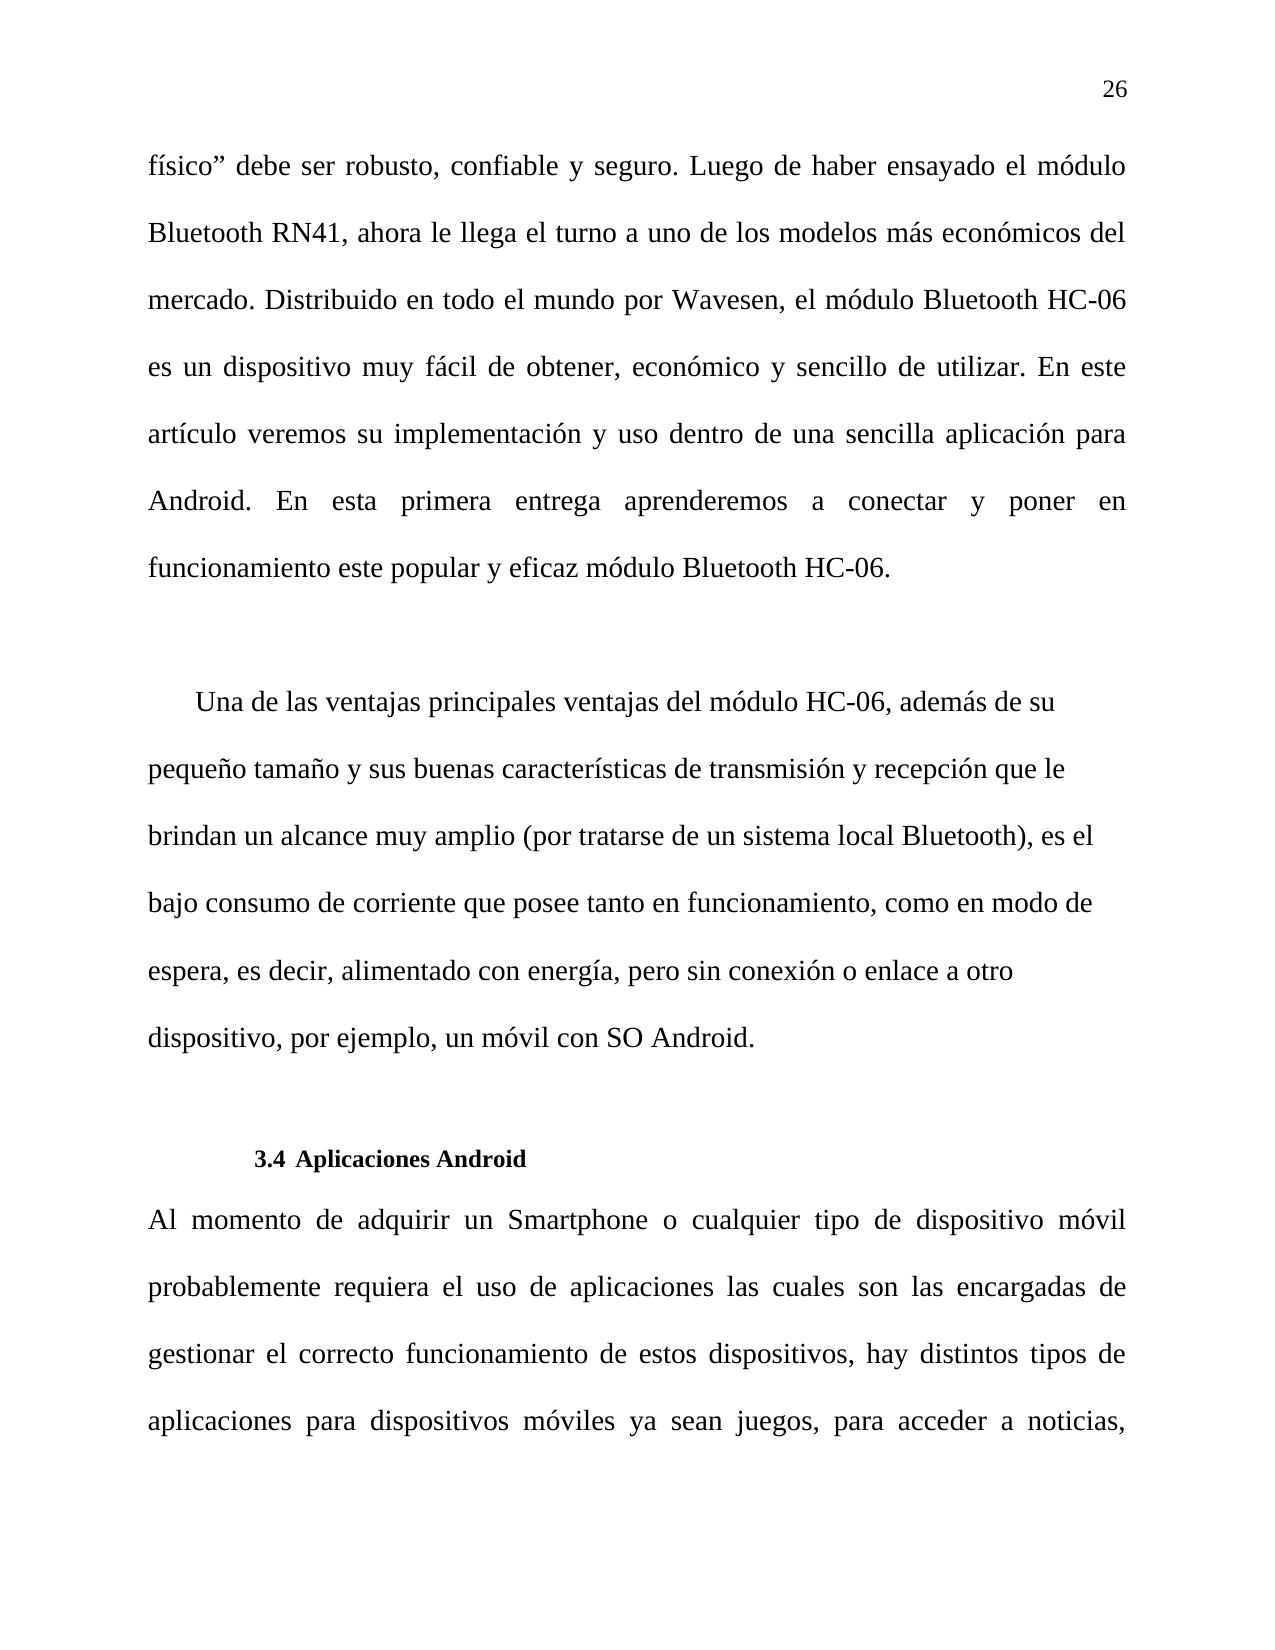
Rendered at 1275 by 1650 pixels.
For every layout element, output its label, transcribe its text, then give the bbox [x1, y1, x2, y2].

subtitle Aplicaciones Android [207, 1144, 1127, 1173]
text Una de las ventajas principales ventajas del módulo HC-06, además de su pequeño tamaño y sus buenas características de transmisión y recepción que le brindan un alcance muy amplio (por tratarse de un sistema local Bluetooth), es el bajo consumo de corriente que posee tanto en funcionamiento, como en modo de espera, es decir, alimentado con energía, pero sin conexión o enlace a otro dispositivo, por ejemplo, un móvil con SO Android. [148, 684, 1127, 1053]
